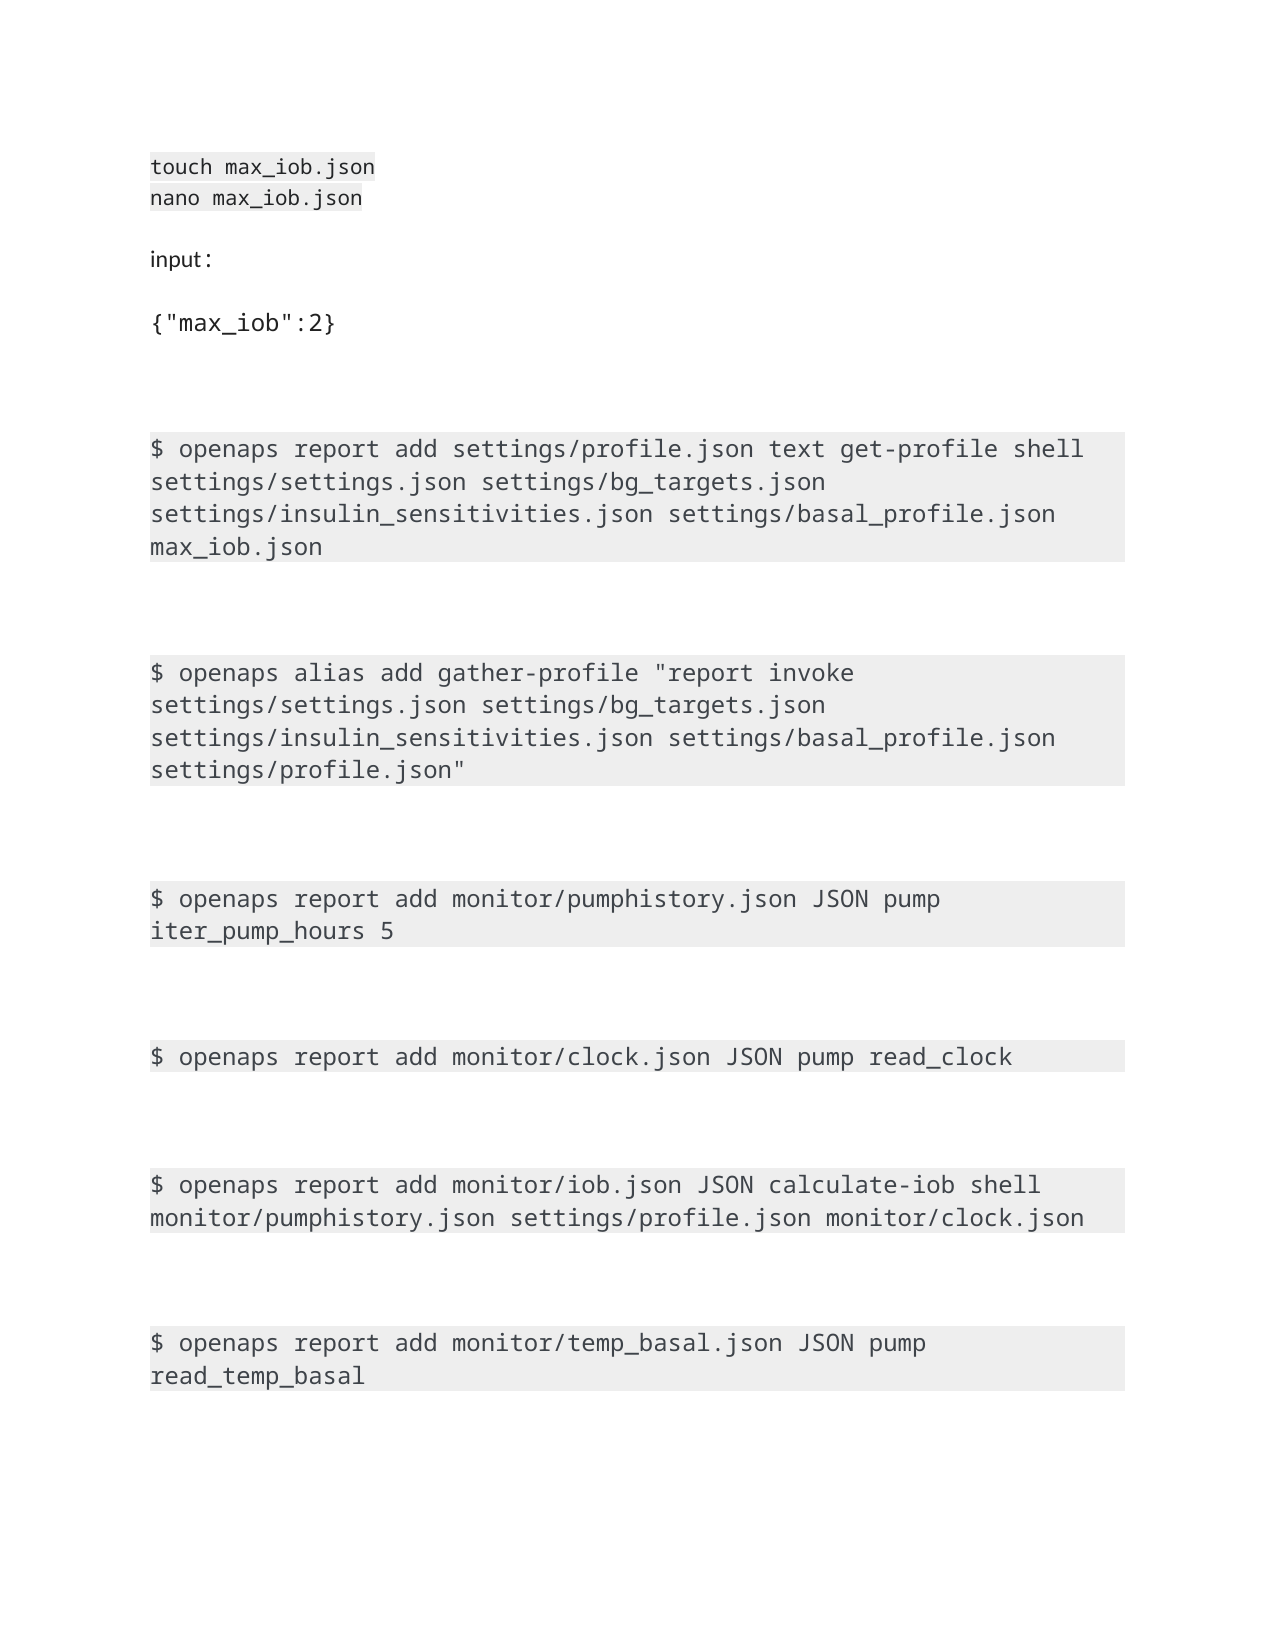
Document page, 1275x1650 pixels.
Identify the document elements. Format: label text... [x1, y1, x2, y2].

text {"max_iob":2} [150, 303, 1125, 338]
text nano max_iob.json [150, 181, 1125, 211]
text touch max_iob.json [150, 150, 1125, 181]
text $ openaps report add settings/profile.json text get-profile shell settings/settings.json settings/bg_targets.json settings/insulin_sensitivities.json settings/basal_profile.json max_iob.json [150, 432, 1125, 562]
text input: [150, 242, 1125, 274]
text $ openaps report add monitor/iob.json JSON calculate-iob shell monitor/pumphistory.json settings/profile.json monitor/clock.json [150, 1168, 1125, 1233]
text $ openaps alias add gather-profile "report invoke settings/settings.json settings/bg_targets.json settings/insulin_sensitivities.json settings/basal_profile.json settings/profile.json" [150, 655, 1125, 786]
text $ openaps report add monitor/clock.json JSON pump read_clock [150, 1040, 1125, 1072]
text $ openaps report add monitor/pumphistory.json JSON pump iter_pump_hours 5 [150, 881, 1125, 947]
text $ openaps report add monitor/temp_basal.json JSON pump read_temp_basal [150, 1326, 1125, 1391]
